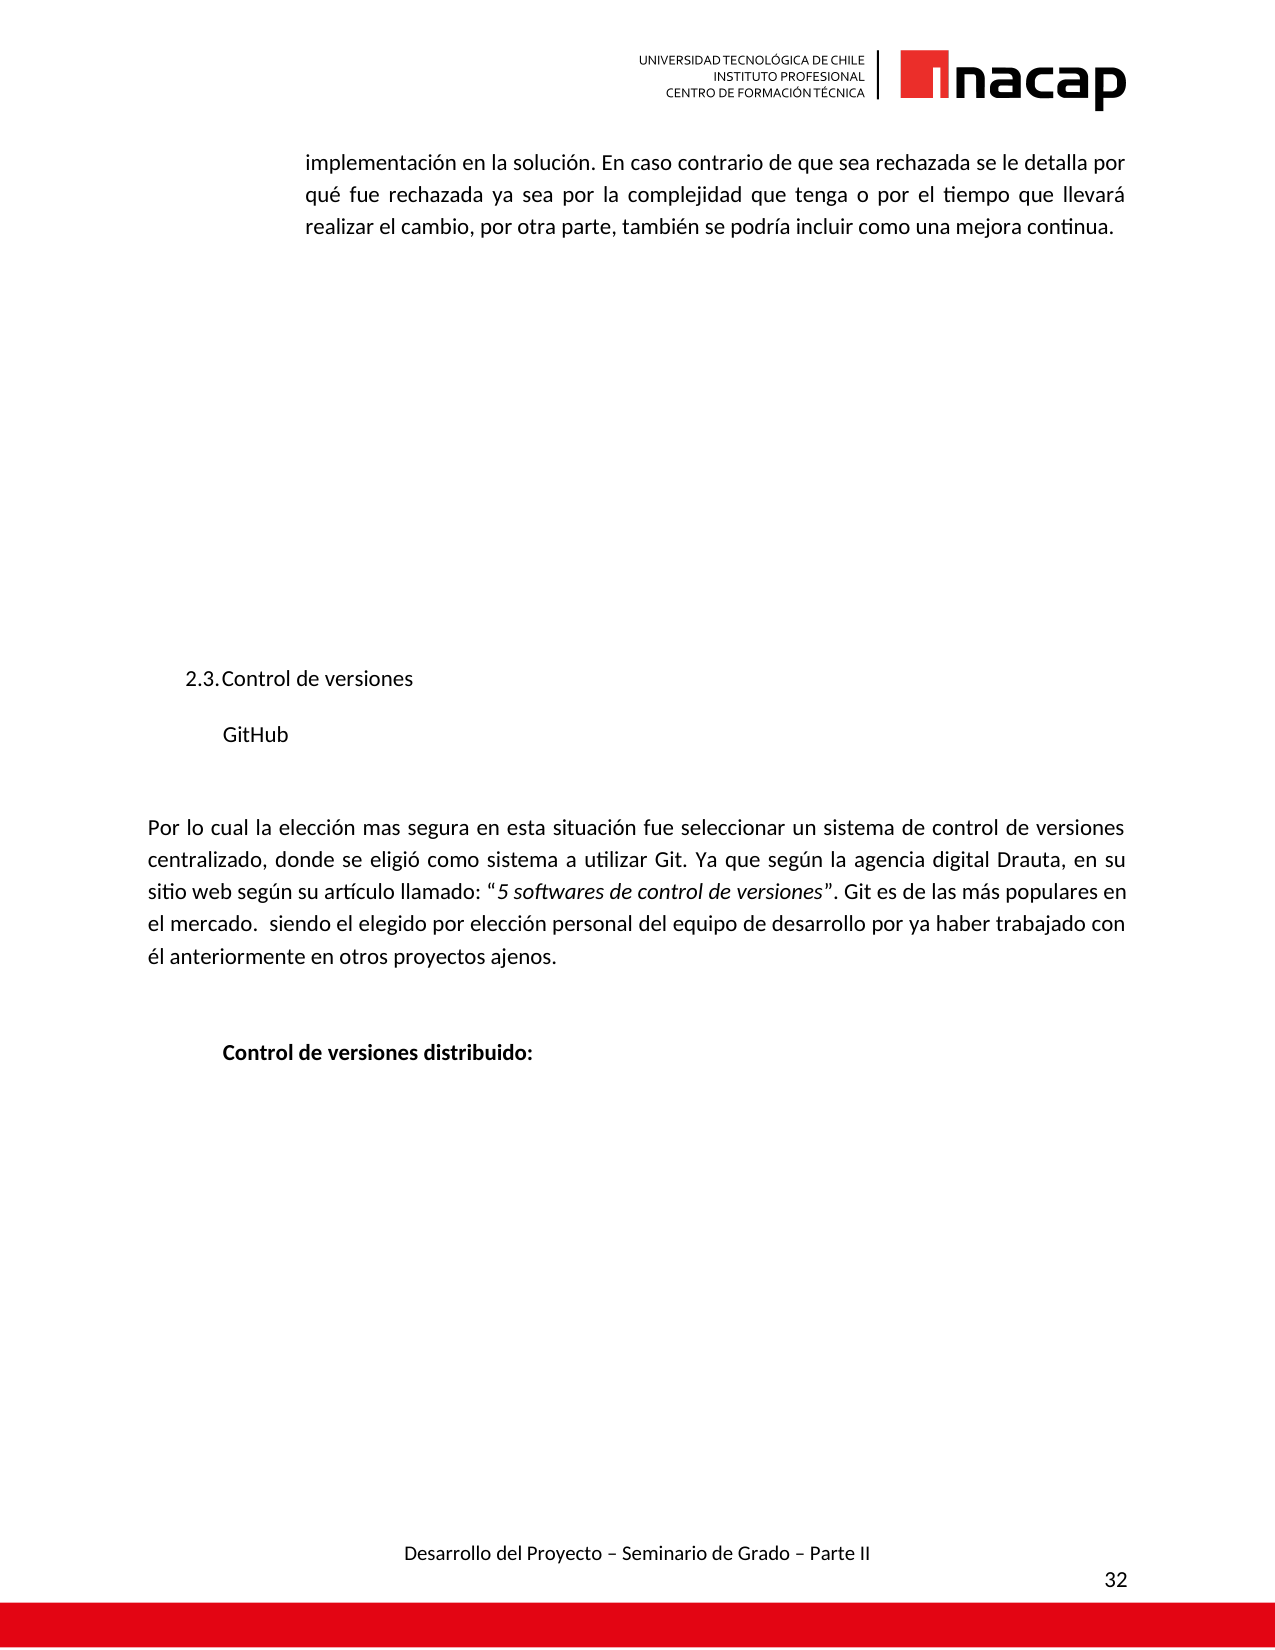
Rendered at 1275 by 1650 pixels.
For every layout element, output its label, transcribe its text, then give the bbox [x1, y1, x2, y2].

list GitHub [223, 721, 1127, 749]
text Por lo cual la elección mas segura en esta situación fue seleccionar un sistema de control de versiones centralizado, donde se eligió como sistema a utilizar Git. Ya que según la agencia digital Drauta, en su sitio web según su artículo llamado: “5 softwares de control de versiones”. Git es de las más populares en el mercado. siendo el elegido por elección personal del equipo de desarrollo por ya haber trabajado con él anteriormente en otros proyectos ajenos. [148, 813, 1127, 970]
picture [636, 46, 1128, 112]
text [305, 148, 1127, 240]
list Control de versiones distribuido: [223, 1038, 1127, 1066]
list Control de versiones [185, 664, 1127, 693]
